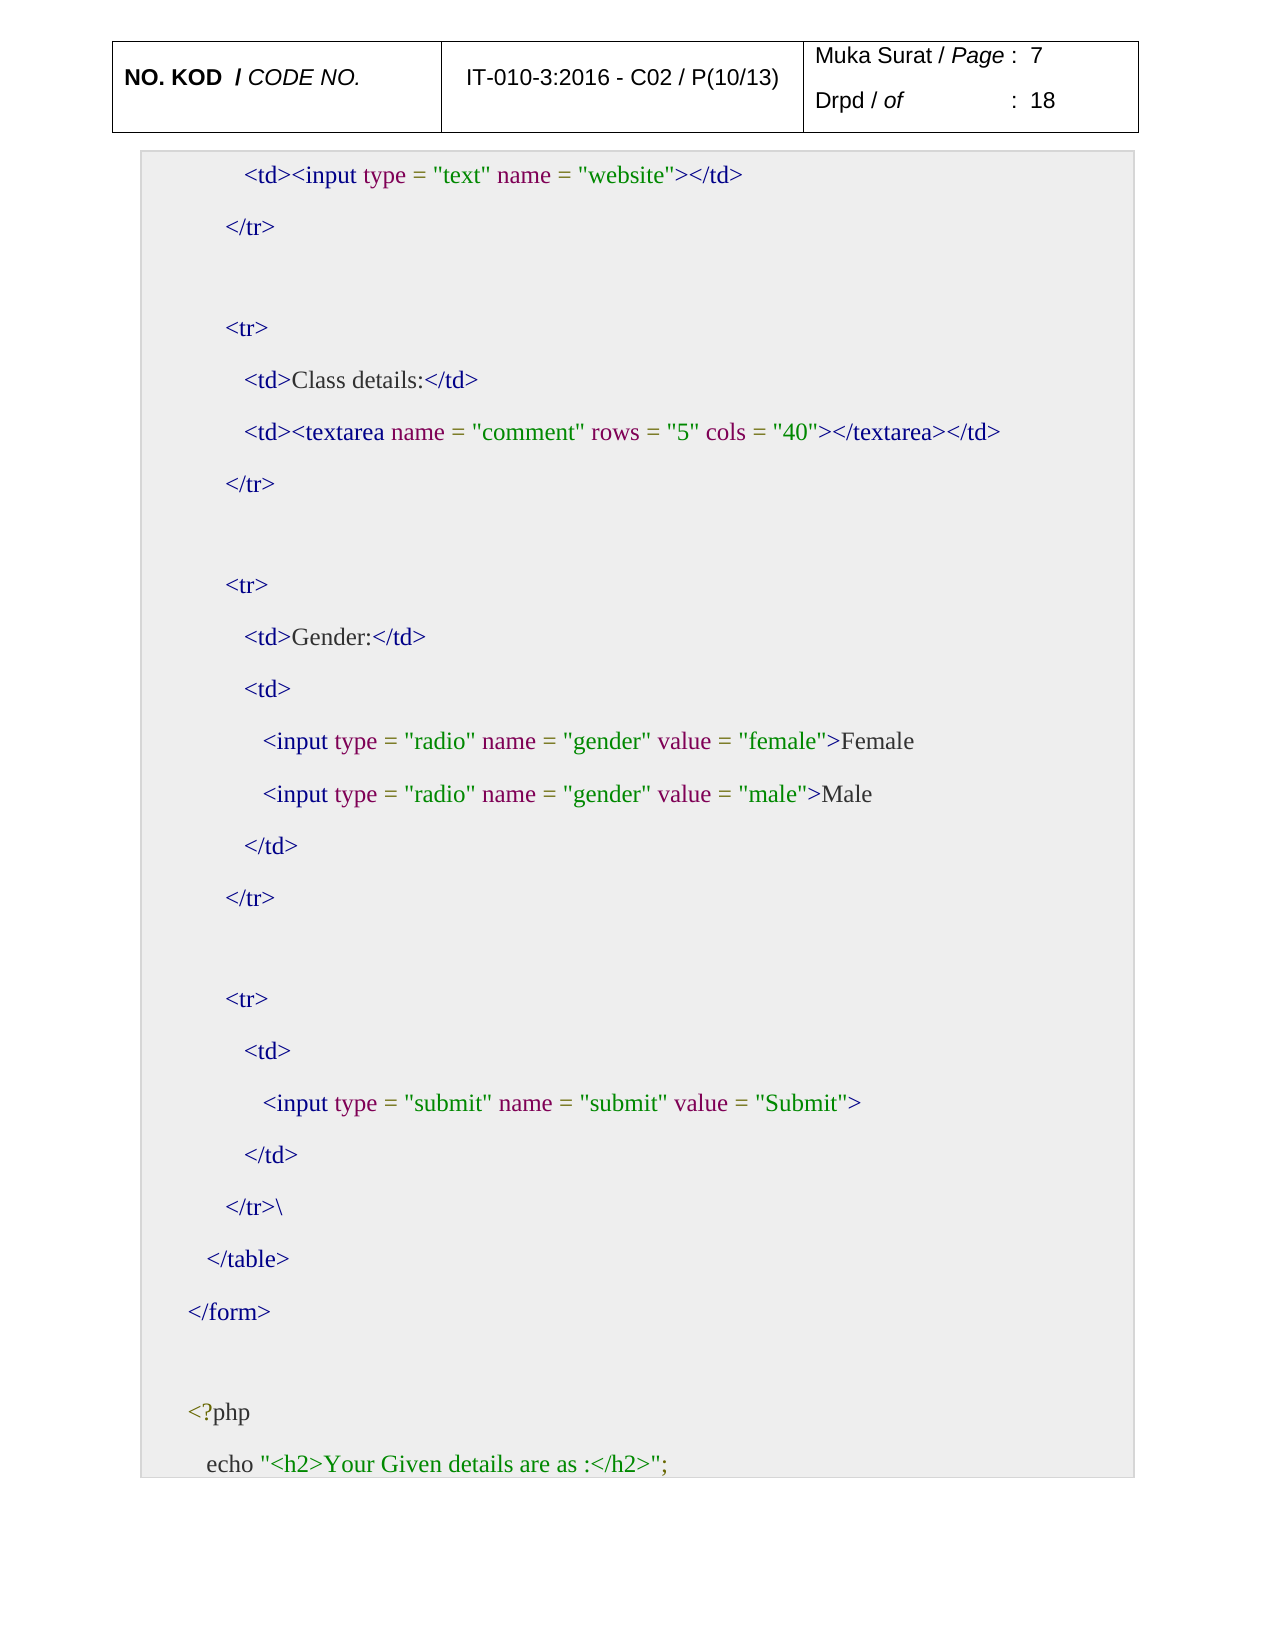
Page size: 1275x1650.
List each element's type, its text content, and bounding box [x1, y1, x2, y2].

text <td><textarea name = "comment" rows = "5" cols = "40"></textarea></td> [142, 407, 1133, 446]
text echo "<h2>Your Given details are as :</h2>"; [142, 1440, 1133, 1477]
text </tr> [142, 873, 1133, 912]
text <input type = "radio" name = "gender" value = "female">Female [142, 717, 1133, 755]
text </tr>\ [142, 1182, 1133, 1221]
text </tr> [142, 459, 1133, 498]
text </table> [142, 1235, 1133, 1273]
text </form> [142, 1287, 1133, 1326]
text <input type = "radio" name = "gender" value = "male">Male [142, 769, 1133, 807]
text <td> [142, 664, 1133, 703]
text </td> [142, 1130, 1133, 1169]
text <td> [142, 1026, 1133, 1064]
text <tr> [142, 974, 1133, 1012]
text <?php [142, 1387, 1133, 1426]
text <td>Class details:</td> [142, 355, 1133, 394]
text <tr> [142, 303, 1133, 341]
text <td><input type = "text" name = "website"></td> [142, 152, 1133, 189]
text <tr> [142, 560, 1133, 599]
text </td> [142, 821, 1133, 859]
text <td>Gender:</td> [142, 612, 1133, 651]
text </tr> [142, 202, 1133, 241]
text <input type = "submit" name = "submit" value = "Submit"> [142, 1078, 1133, 1117]
